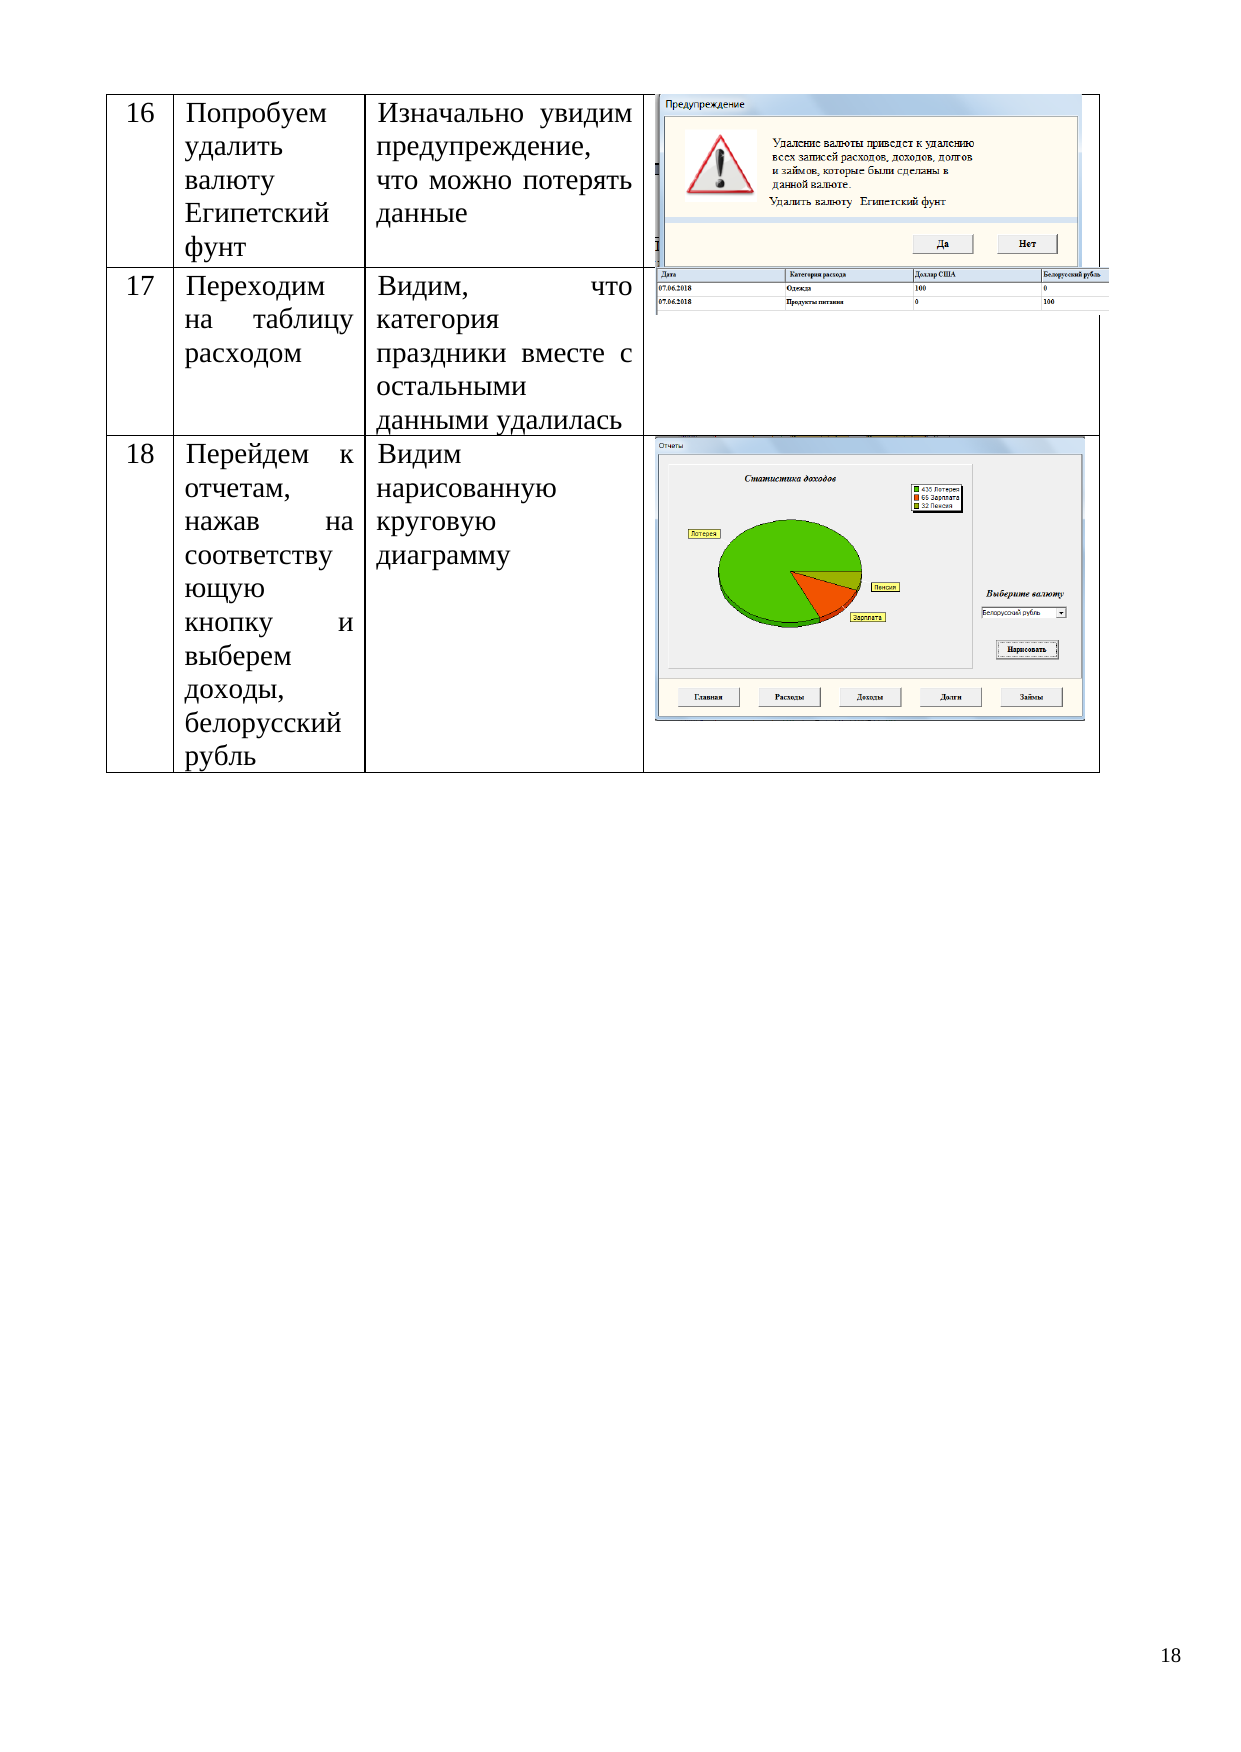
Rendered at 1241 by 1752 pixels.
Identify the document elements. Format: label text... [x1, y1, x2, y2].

table_cell [644, 268, 1099, 435]
picture [655, 94, 1109, 315]
table_cell Видим, что категория праздники вместе с остальными данными удалилась [366, 268, 643, 435]
table_cell 17 [107, 268, 173, 435]
table_cell Перейдем к отчетам, нажав на соответствующую кнопку и выберем доходы, белорусский рубль [174, 436, 364, 772]
table_cell [644, 95, 655, 267]
table_cell Попробуем удалить валюту Египетский фунт [174, 95, 364, 267]
picture [655, 436, 1085, 721]
table_cell [1082, 95, 1099, 267]
table_cell Переходим на таблицу расходом [174, 268, 364, 435]
table_cell 16 [107, 95, 173, 267]
table_cell Видим нарисованную круговую диаграмму [366, 436, 643, 772]
table_cell Изначально увидим предупреждение, что можно потерять данные [366, 95, 643, 267]
table_cell [644, 436, 1099, 772]
table_cell 18 [107, 436, 173, 772]
